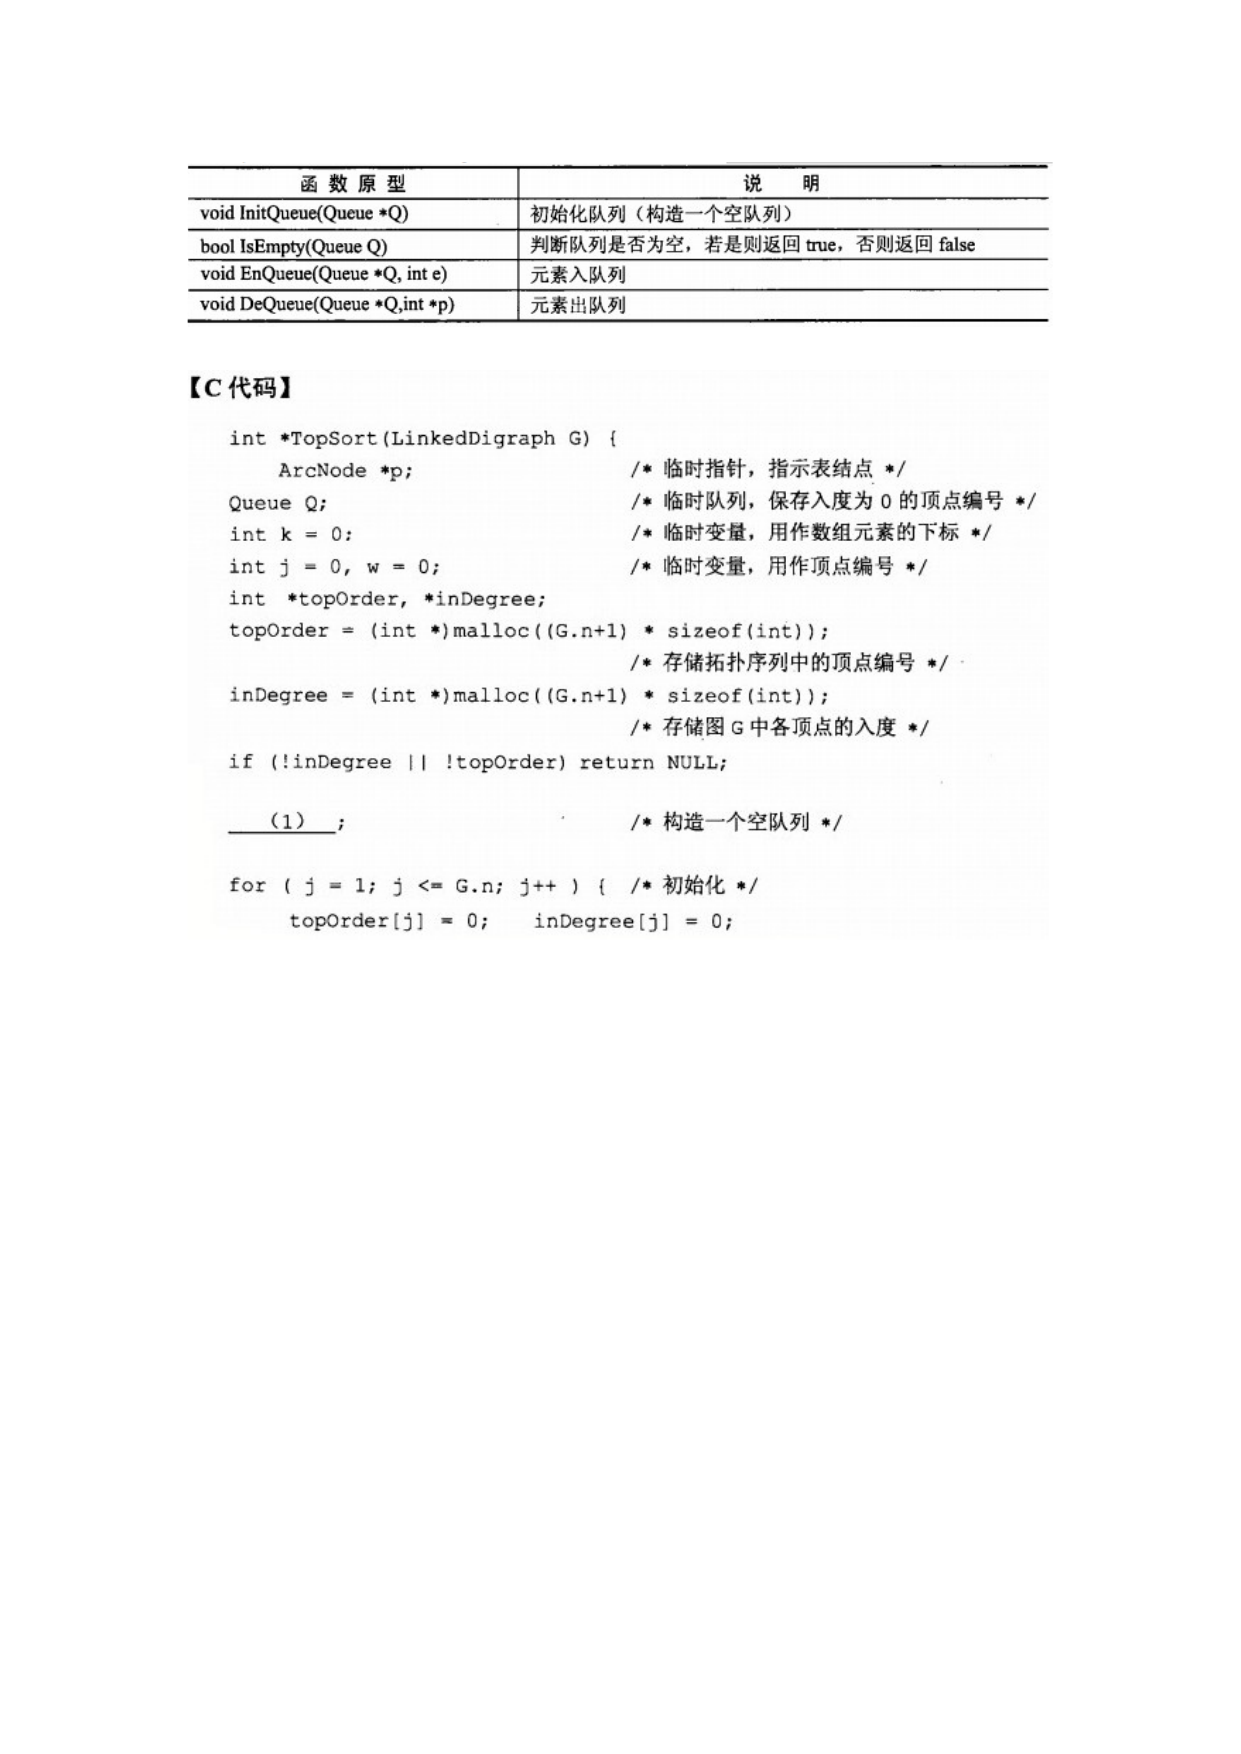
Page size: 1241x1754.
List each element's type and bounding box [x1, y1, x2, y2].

picture [187, 162, 1053, 327]
picture [187, 370, 1053, 952]
